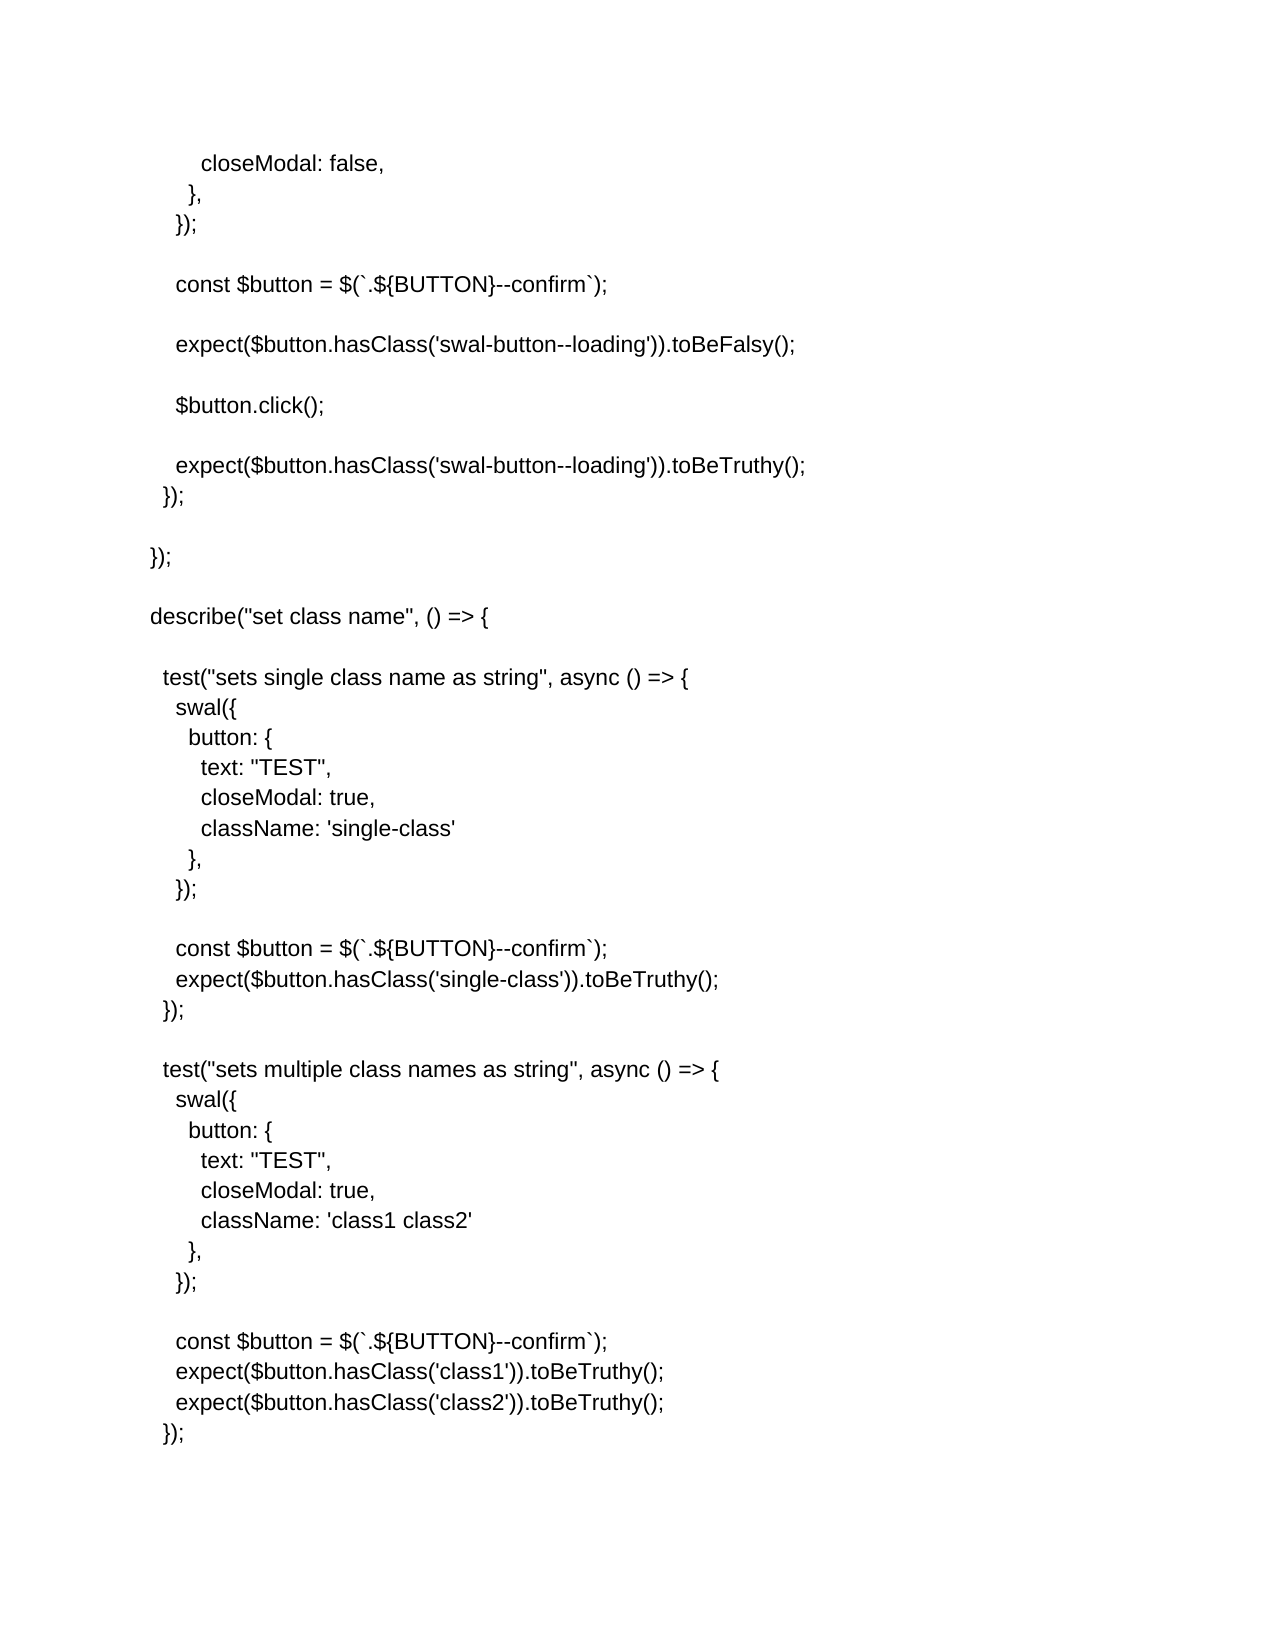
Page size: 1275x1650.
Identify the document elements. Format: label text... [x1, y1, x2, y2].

text }, [150, 845, 1125, 871]
text expect($button.hasClass('swal-button--loading')).toBeTruthy(); [150, 452, 1125, 478]
text closeModal: true, [150, 1177, 1125, 1203]
text button: { [150, 724, 1125, 750]
text }); [150, 1268, 1125, 1294]
text }); [150, 482, 1125, 509]
text swal({ [150, 1086, 1125, 1113]
text expect($button.hasClass('class1')).toBeTruthy(); [150, 1358, 1125, 1385]
text swal({ [150, 694, 1125, 720]
text const $button = $(`.${BUTTON}--confirm`); [150, 935, 1125, 962]
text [150, 1328, 1125, 1354]
text test("sets multiple class names as string", async () => { [150, 1056, 1125, 1083]
text expect($button.hasClass('swal-button--loading')).toBeFalsy(); [150, 331, 1125, 358]
text }); [150, 1419, 1125, 1445]
text button: { [150, 1117, 1125, 1143]
text }, [150, 180, 1125, 207]
text }); [150, 543, 1125, 569]
text describe("set class name", () => { [150, 603, 1125, 629]
text const $button = $(`.${BUTTON}--confirm`); [150, 271, 1125, 297]
text expect($button.hasClass('class2')).toBeTruthy(); [150, 1388, 1125, 1415]
text closeModal: false, [150, 150, 1125, 176]
text className: 'single-class' [150, 814, 1125, 841]
text expect($button.hasClass('single-class')).toBeTruthy(); [150, 966, 1125, 992]
text test("sets single class name as string", async () => { [150, 663, 1125, 690]
text }); [150, 875, 1125, 901]
text $button.click(); [150, 392, 1125, 418]
text }, [150, 1237, 1125, 1264]
text }); [150, 210, 1125, 237]
text text: "TEST", [150, 1147, 1125, 1173]
text className: 'class1 class2' [150, 1207, 1125, 1234]
text text: "TEST", [150, 754, 1125, 781]
text }); [150, 996, 1125, 1022]
text closeModal: true, [150, 784, 1125, 811]
